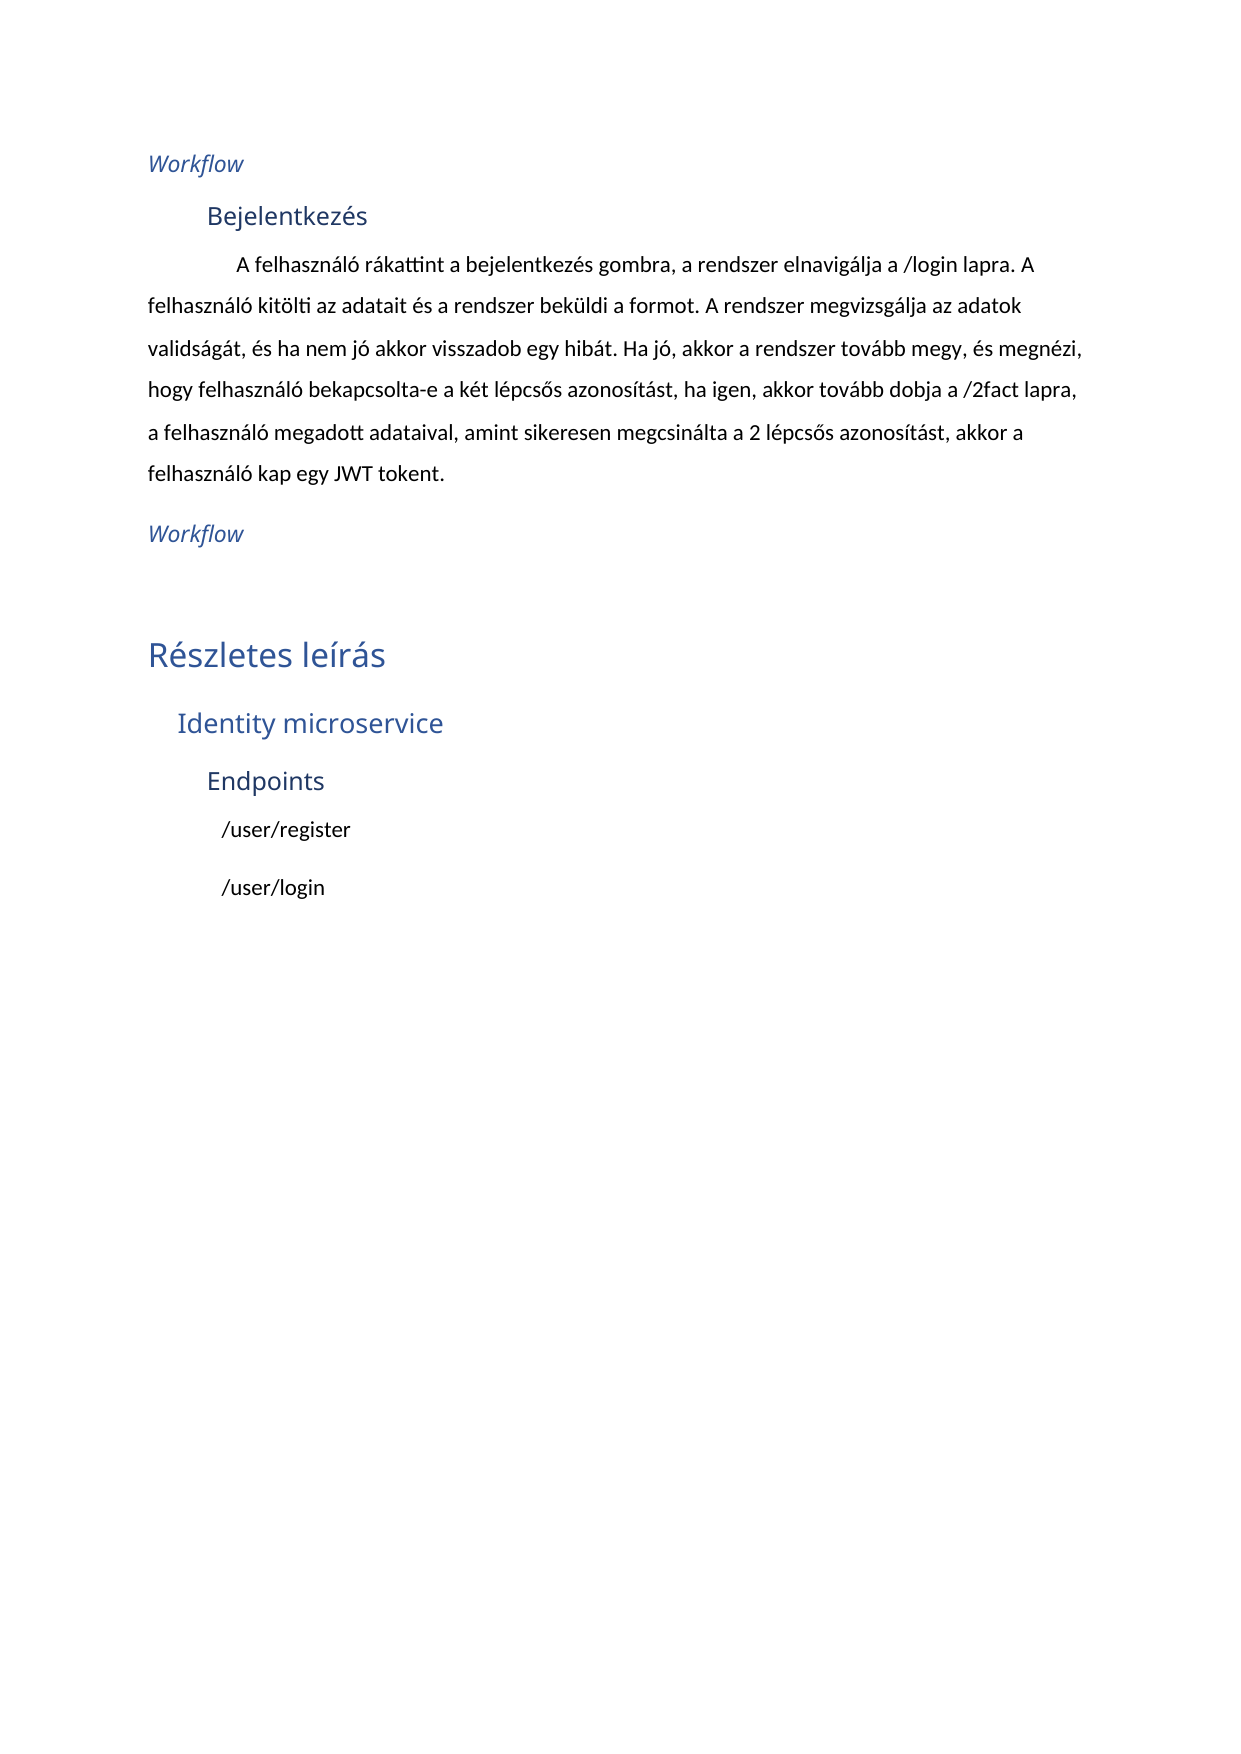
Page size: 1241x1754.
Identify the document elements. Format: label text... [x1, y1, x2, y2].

subtitle Workflow [148, 518, 1093, 549]
text /user/login [221, 873, 1093, 902]
subtitle Részletes leírás [148, 632, 1093, 677]
text /user/register [221, 815, 1093, 843]
subtitle Workflow [148, 148, 1093, 179]
text A felhasználó rákattint a bejelentkezés gombra, a rendszer elnavigálja a /login lapra. A felhasználó kitölti az adatait és a rendszer beküldi a formot. A rendszer megvizsgálja az adatok validságát, és ha nem jó akkor visszadob egy hibát. Ha jó, akkor a rendszer tovább megy, és megnézi, hogy felhasználó bekapcsolta-e a két lépcsős azonosítást, ha igen, akkor tovább dobja a /2fact lapra, a felhasználó megadott adataival, amint sikeresen megcsinálta a 2 lépcsős azonosítást, akkor a felhasználó kap egy JWT tokent. [148, 250, 1093, 488]
subtitle Bejelentkezés [148, 199, 1093, 233]
subtitle Endpoints [148, 764, 1093, 798]
subtitle Identity microservice [148, 704, 1093, 741]
